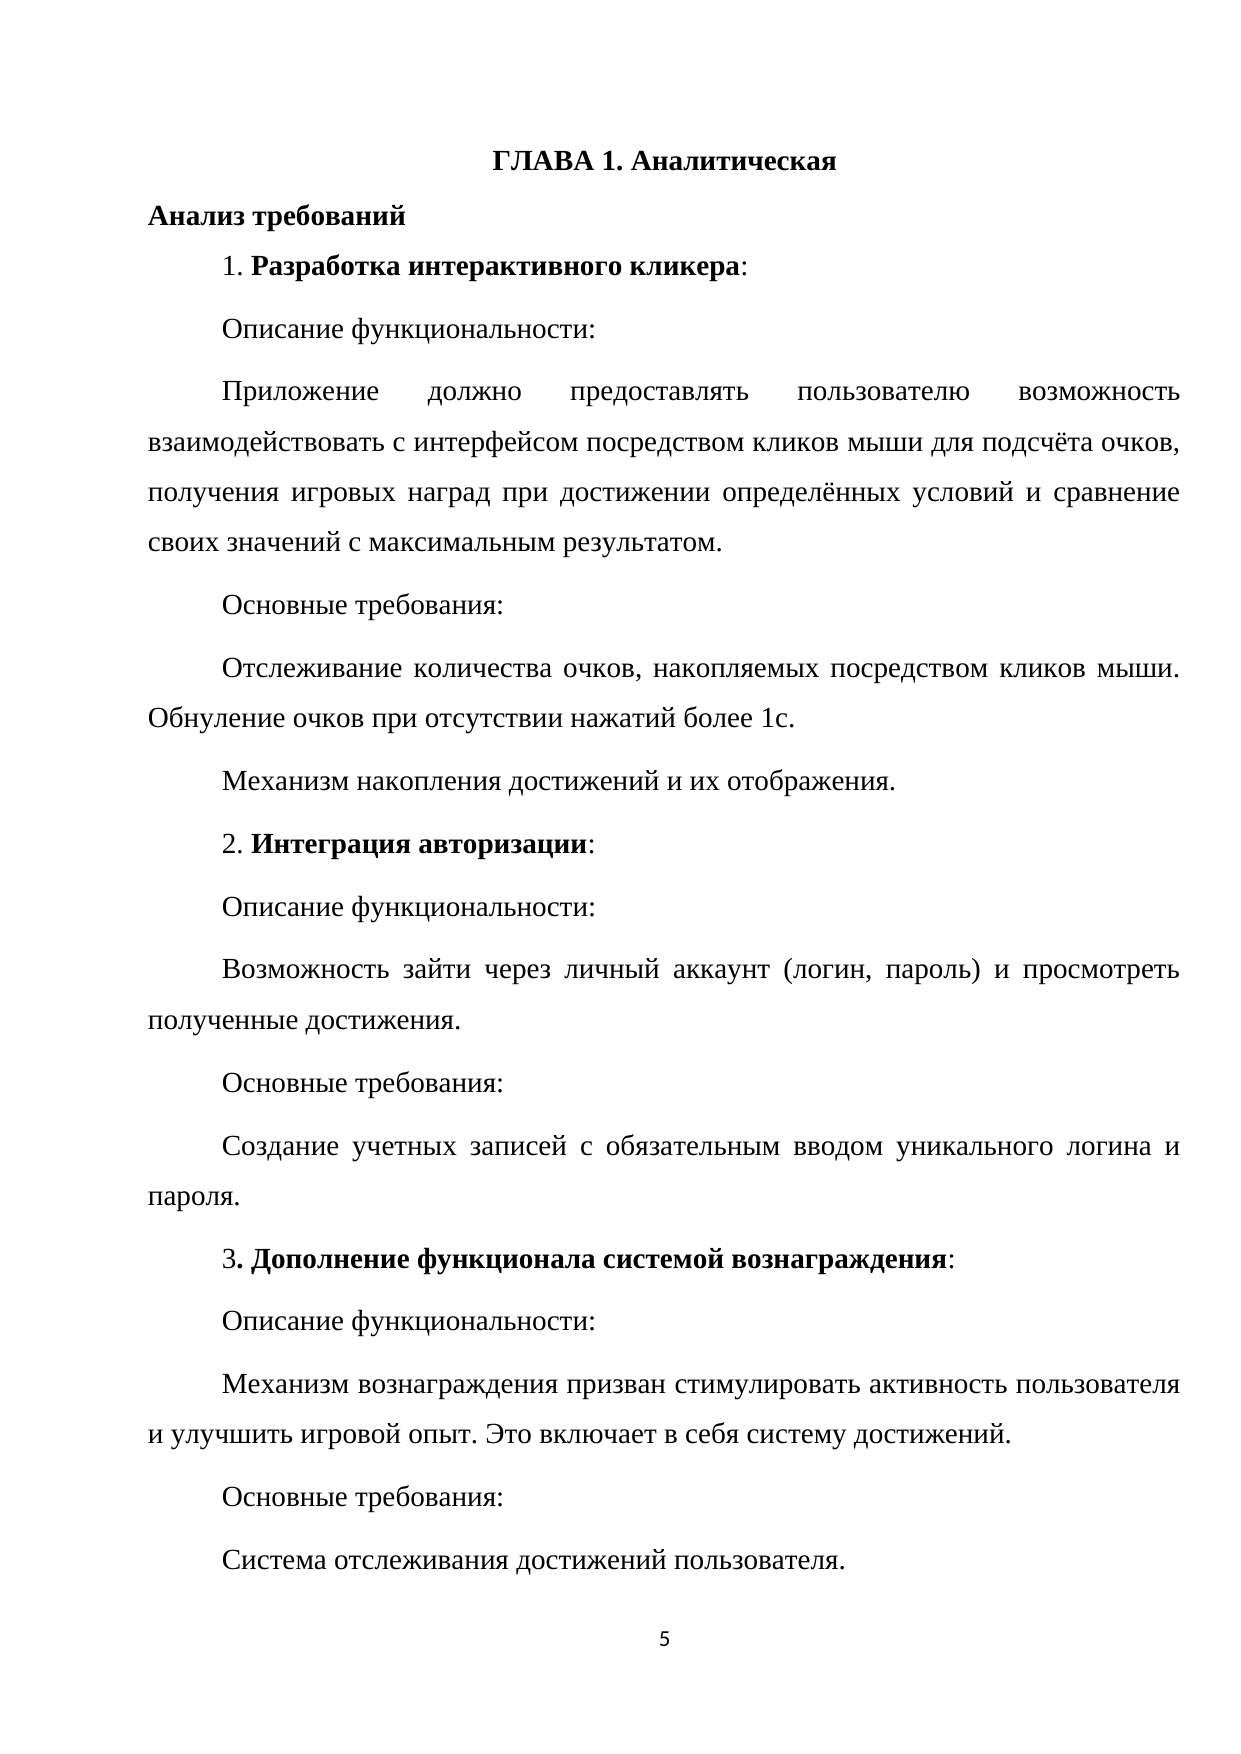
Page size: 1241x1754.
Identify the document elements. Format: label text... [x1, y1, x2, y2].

text Описание функциональности: [148, 311, 1181, 344]
subtitle ГЛАВА 1. Аналитическая [148, 143, 1181, 177]
text Создание учетных записей с обязательным вводом уникального логина и пароля. [148, 1128, 1181, 1211]
text Приложение должно предоставлять пользователю возможность взаимодействовать с интерфейсом посредством кликов мыши для подсчёта очков, получения игровых наград при достижении определённых условий и сравнение своих значений с максимальным результатом. [148, 373, 1181, 558]
text Описание функциональности: [148, 1303, 1181, 1337]
text Отслеживание количества очков, накопляемых посредством кликов мыши. Обнуление очков при отсутствии нажатий более 1с. [148, 650, 1181, 734]
text Описание функциональности: [148, 889, 1181, 922]
text Основные требования: [148, 1065, 1181, 1098]
text Механизм вознаграждения призван стимулировать активность пользователя и улучшить игровой опыт. Это включает в себя систему достижений. [148, 1366, 1181, 1450]
text Система отслеживания достижений пользователя. [148, 1542, 1181, 1576]
text 2. Интеграция авторизации: [148, 826, 1181, 859]
text 3. Дополнение функционала системой вознаграждения: [148, 1241, 1181, 1274]
text Основные требования: [148, 587, 1181, 621]
text Возможность зайти через личный аккаунт (логин, пароль) и просмотреть полученные достижения. [148, 952, 1181, 1036]
text Основные требования: [148, 1479, 1181, 1513]
text 1. Разработка интерактивного кликера: [148, 248, 1181, 281]
text Механизм накопления достижений и их отображения. [148, 763, 1181, 797]
subtitle Анализ требований [148, 198, 1181, 231]
